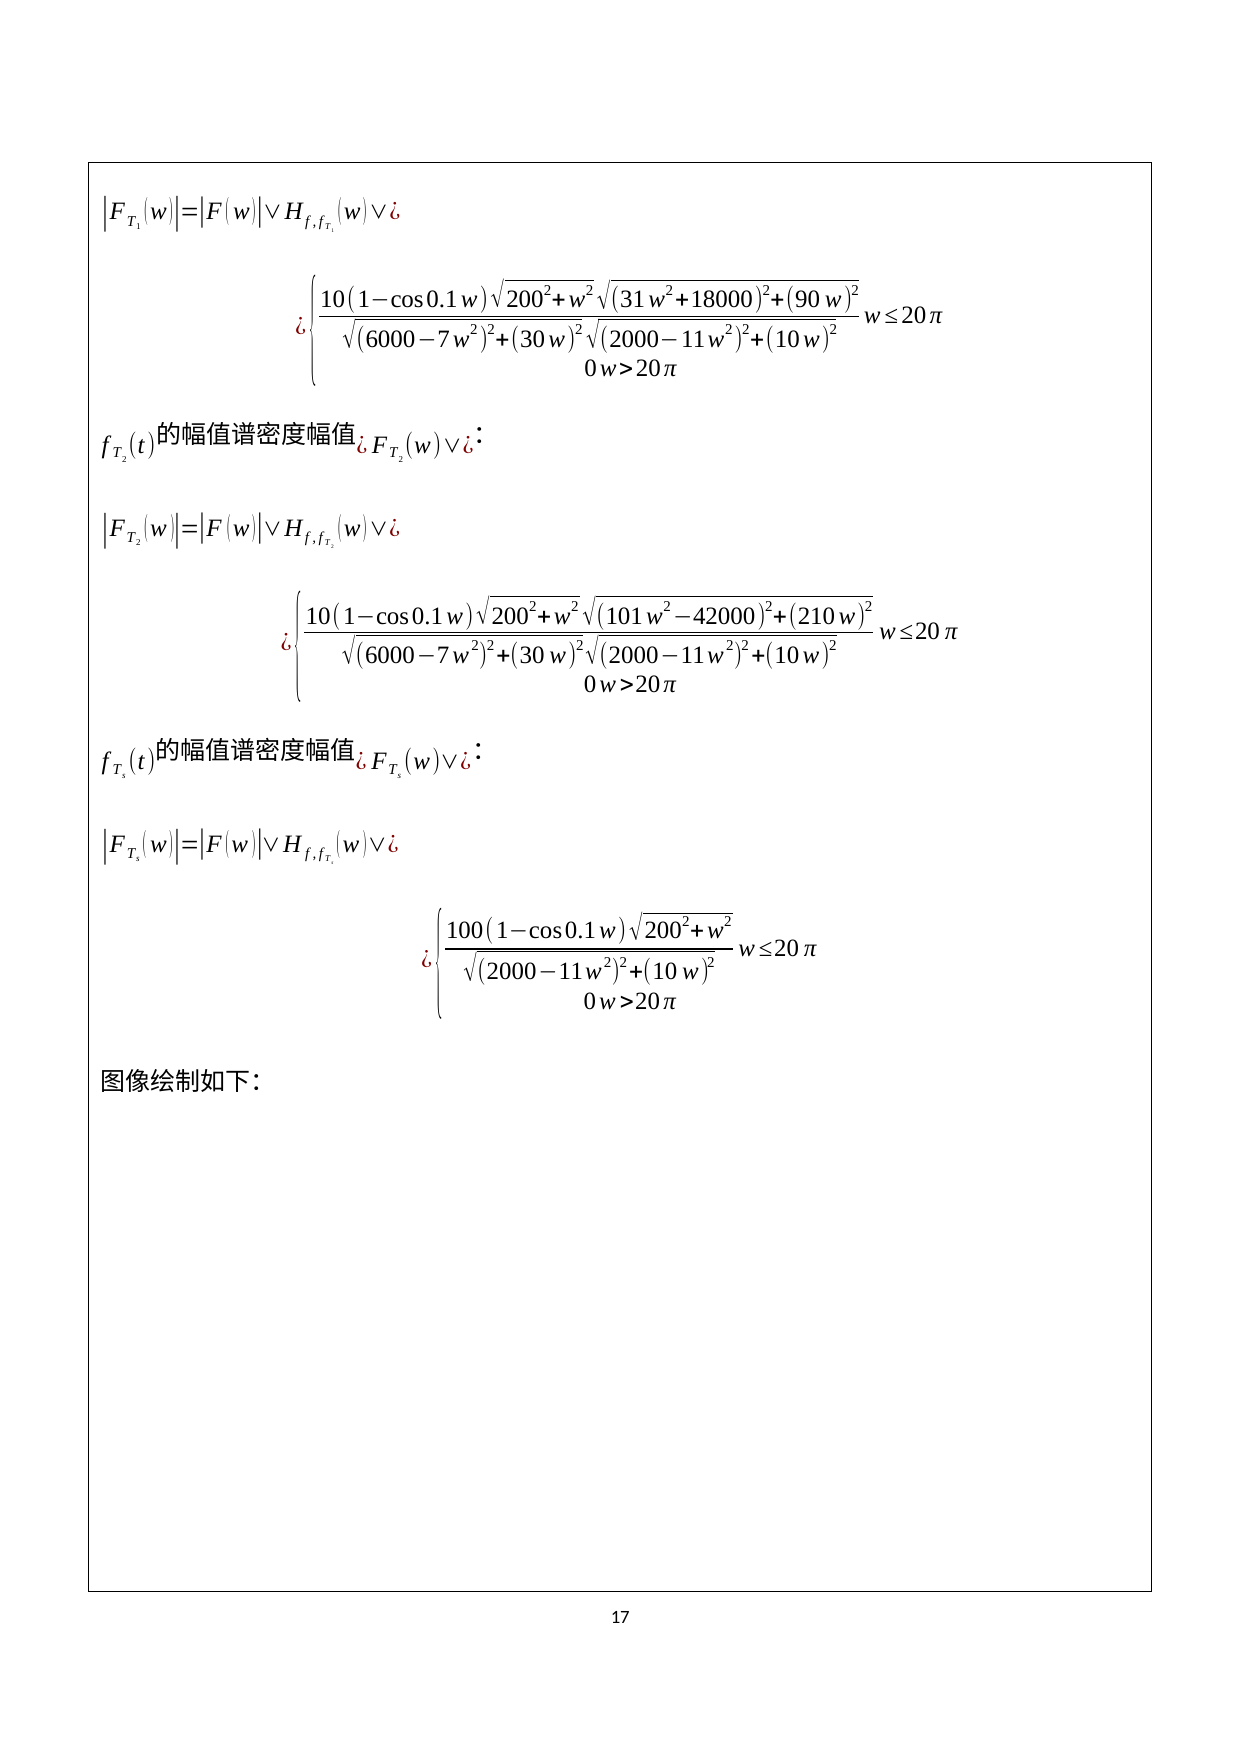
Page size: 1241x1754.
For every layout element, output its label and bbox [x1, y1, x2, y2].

table_header [89, 163, 1151, 1591]
